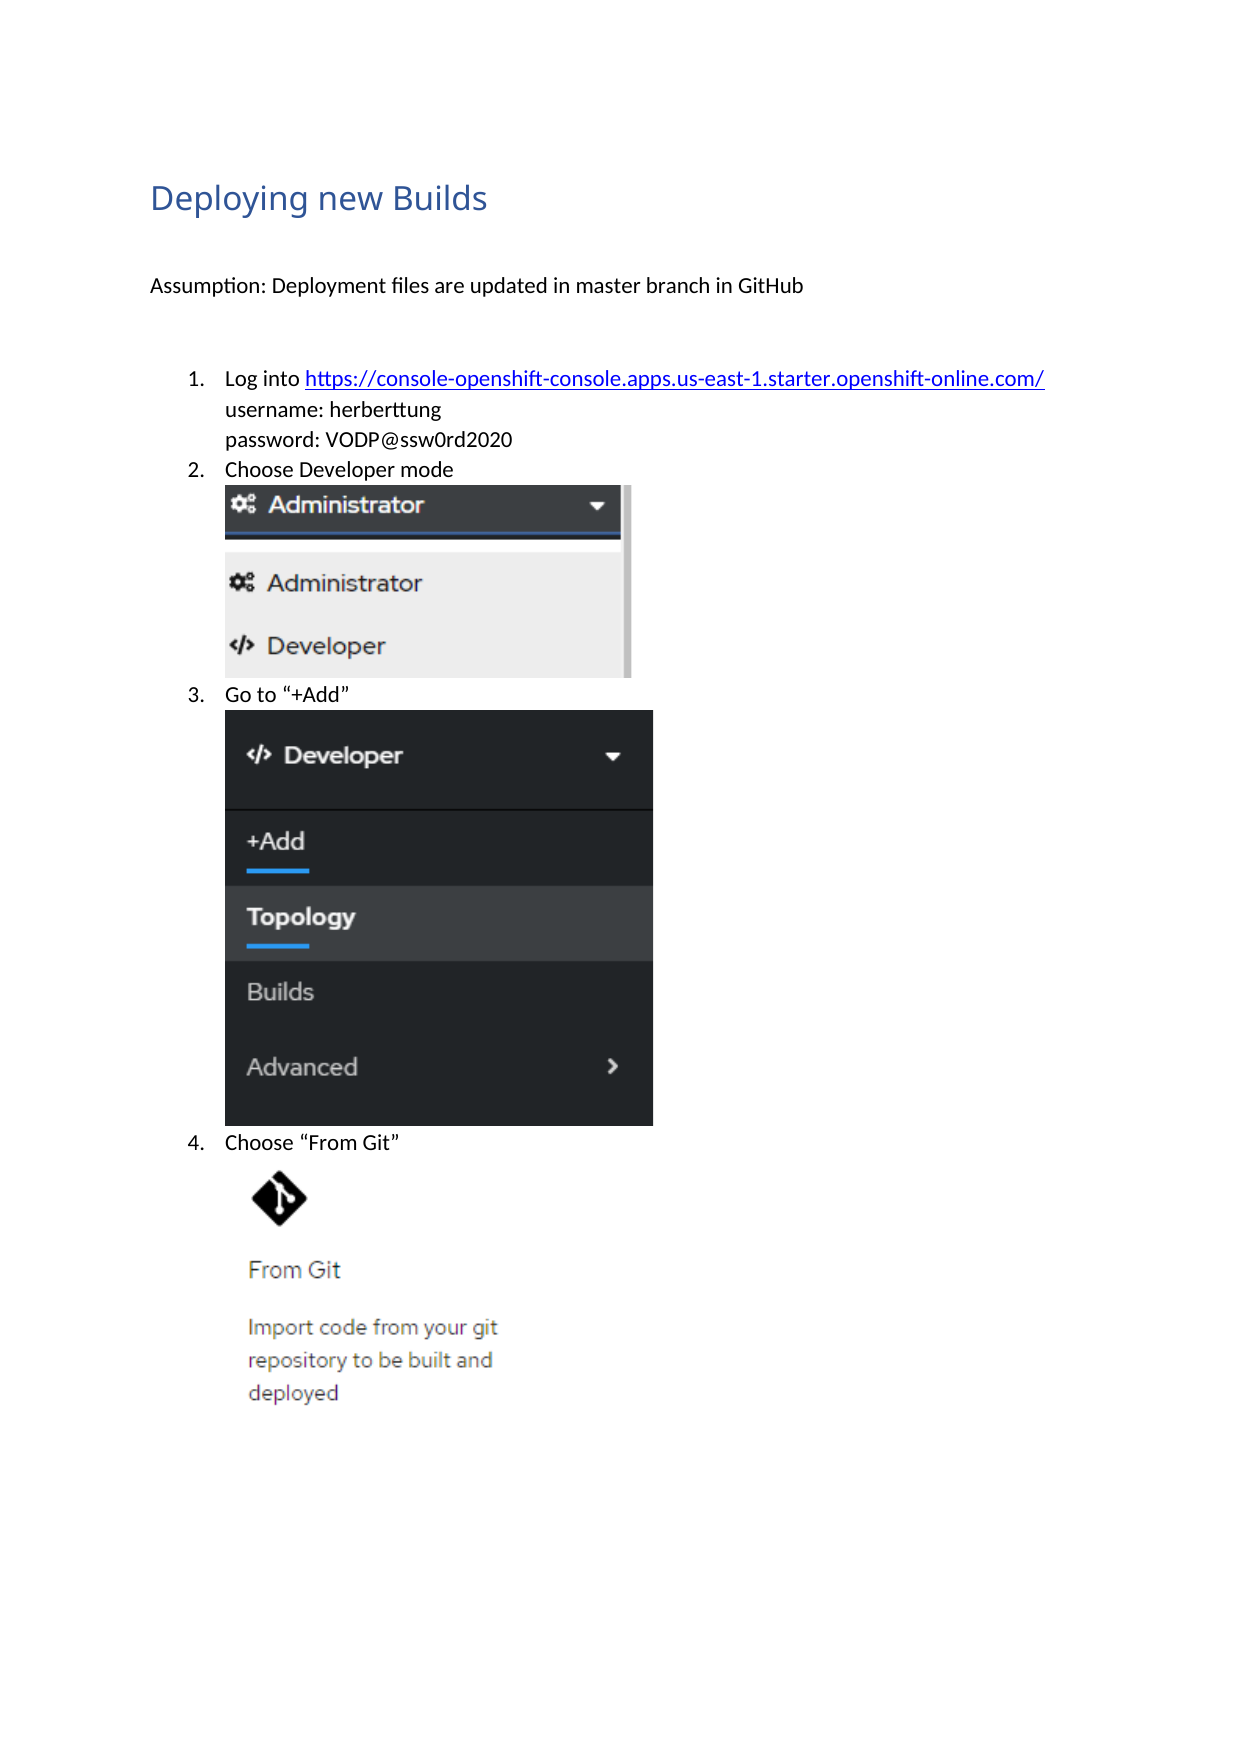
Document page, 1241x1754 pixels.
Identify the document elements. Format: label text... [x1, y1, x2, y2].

subtitle Deploying new Builds [150, 175, 1090, 220]
picture [225, 485, 632, 678]
list Log into https://console-openshift-console.apps.us-east-1.starter.openshift-online.com/ username: herberttung password: VODP@ssw0rd2020 [187, 364, 1090, 453]
picture [225, 1158, 558, 1496]
text Assumption: Deployment files are updated in master branch in GitHub [150, 271, 1090, 299]
picture [225, 710, 654, 1126]
